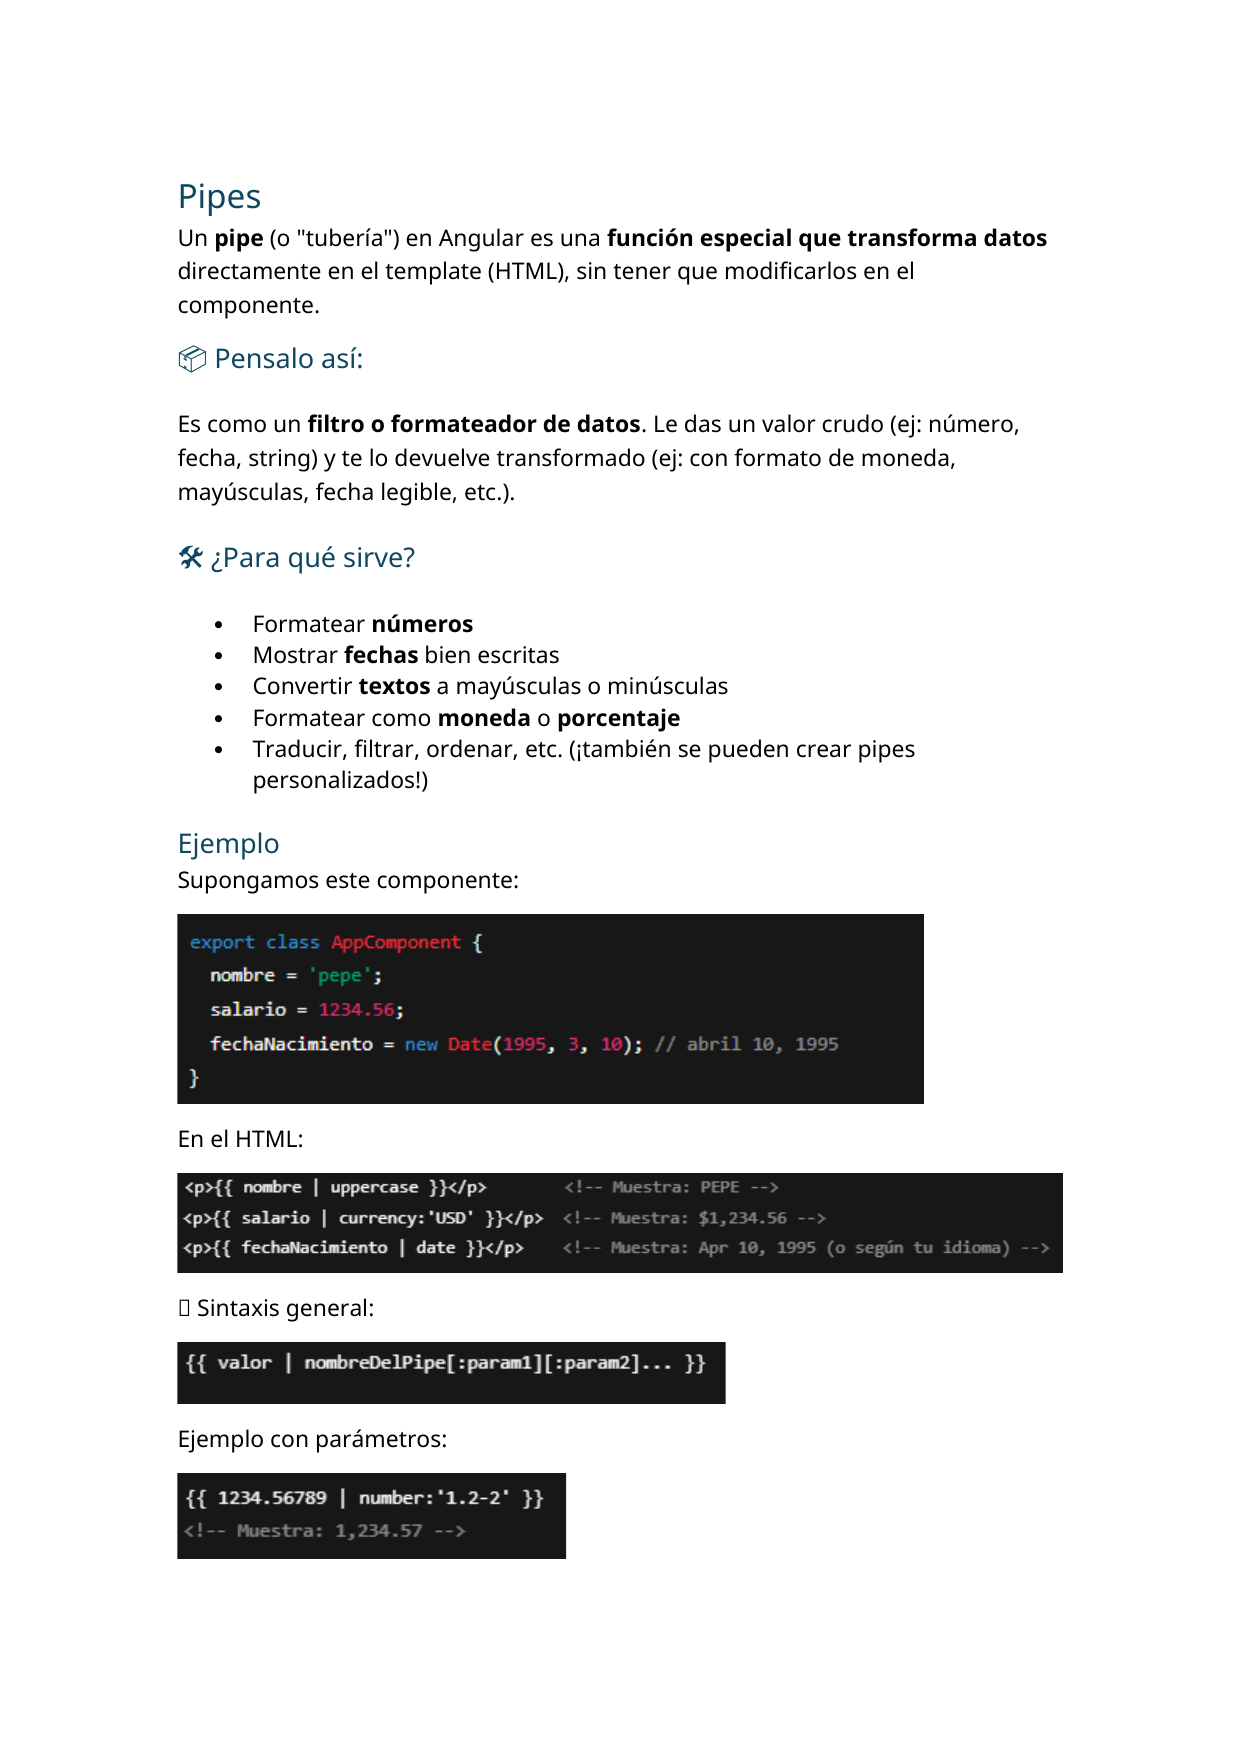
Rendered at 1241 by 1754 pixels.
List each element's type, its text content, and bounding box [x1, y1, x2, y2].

subtitle Pipes [177, 173, 1063, 218]
picture [177, 914, 924, 1104]
text En el HTML: [177, 1123, 1063, 1154]
list Traducir, filtrar, ordenar, etc. (¡también se pueden crear pipes personalizados!) [215, 733, 1063, 795]
subtitle 📦 Pensalo así: [177, 339, 1063, 376]
text 🧩 Sintaxis general: [177, 1292, 1063, 1323]
picture [177, 1173, 1063, 1273]
picture [177, 1342, 726, 1404]
subtitle Ejemplo [177, 824, 1063, 861]
list Formatear como moneda o porcentaje [215, 702, 1063, 733]
text Ejemplo con parámetros: [177, 1423, 1063, 1454]
text Un pipe (o "tubería") en Angular es una función especial que transforma datos directamente en el template (HTML), sin tener que modificarlos en el componente. [177, 222, 1063, 320]
list Mostrar fechas bien escritas [215, 639, 1063, 670]
list Formatear números [215, 608, 1063, 639]
text Es como un filtro o formateador de datos. Le das un valor crudo (ej: número, fecha, string) y te lo devuelve transformado (ej: con formato de moneda, mayúsculas, fecha legible, etc.). [177, 408, 1063, 507]
text Supongamos este componente: [177, 864, 1063, 896]
subtitle 🛠️ ¿Para qué sirve? [177, 539, 1063, 576]
list Convertir textos a mayúsculas o minúsculas [215, 670, 1063, 702]
picture [177, 1473, 567, 1559]
